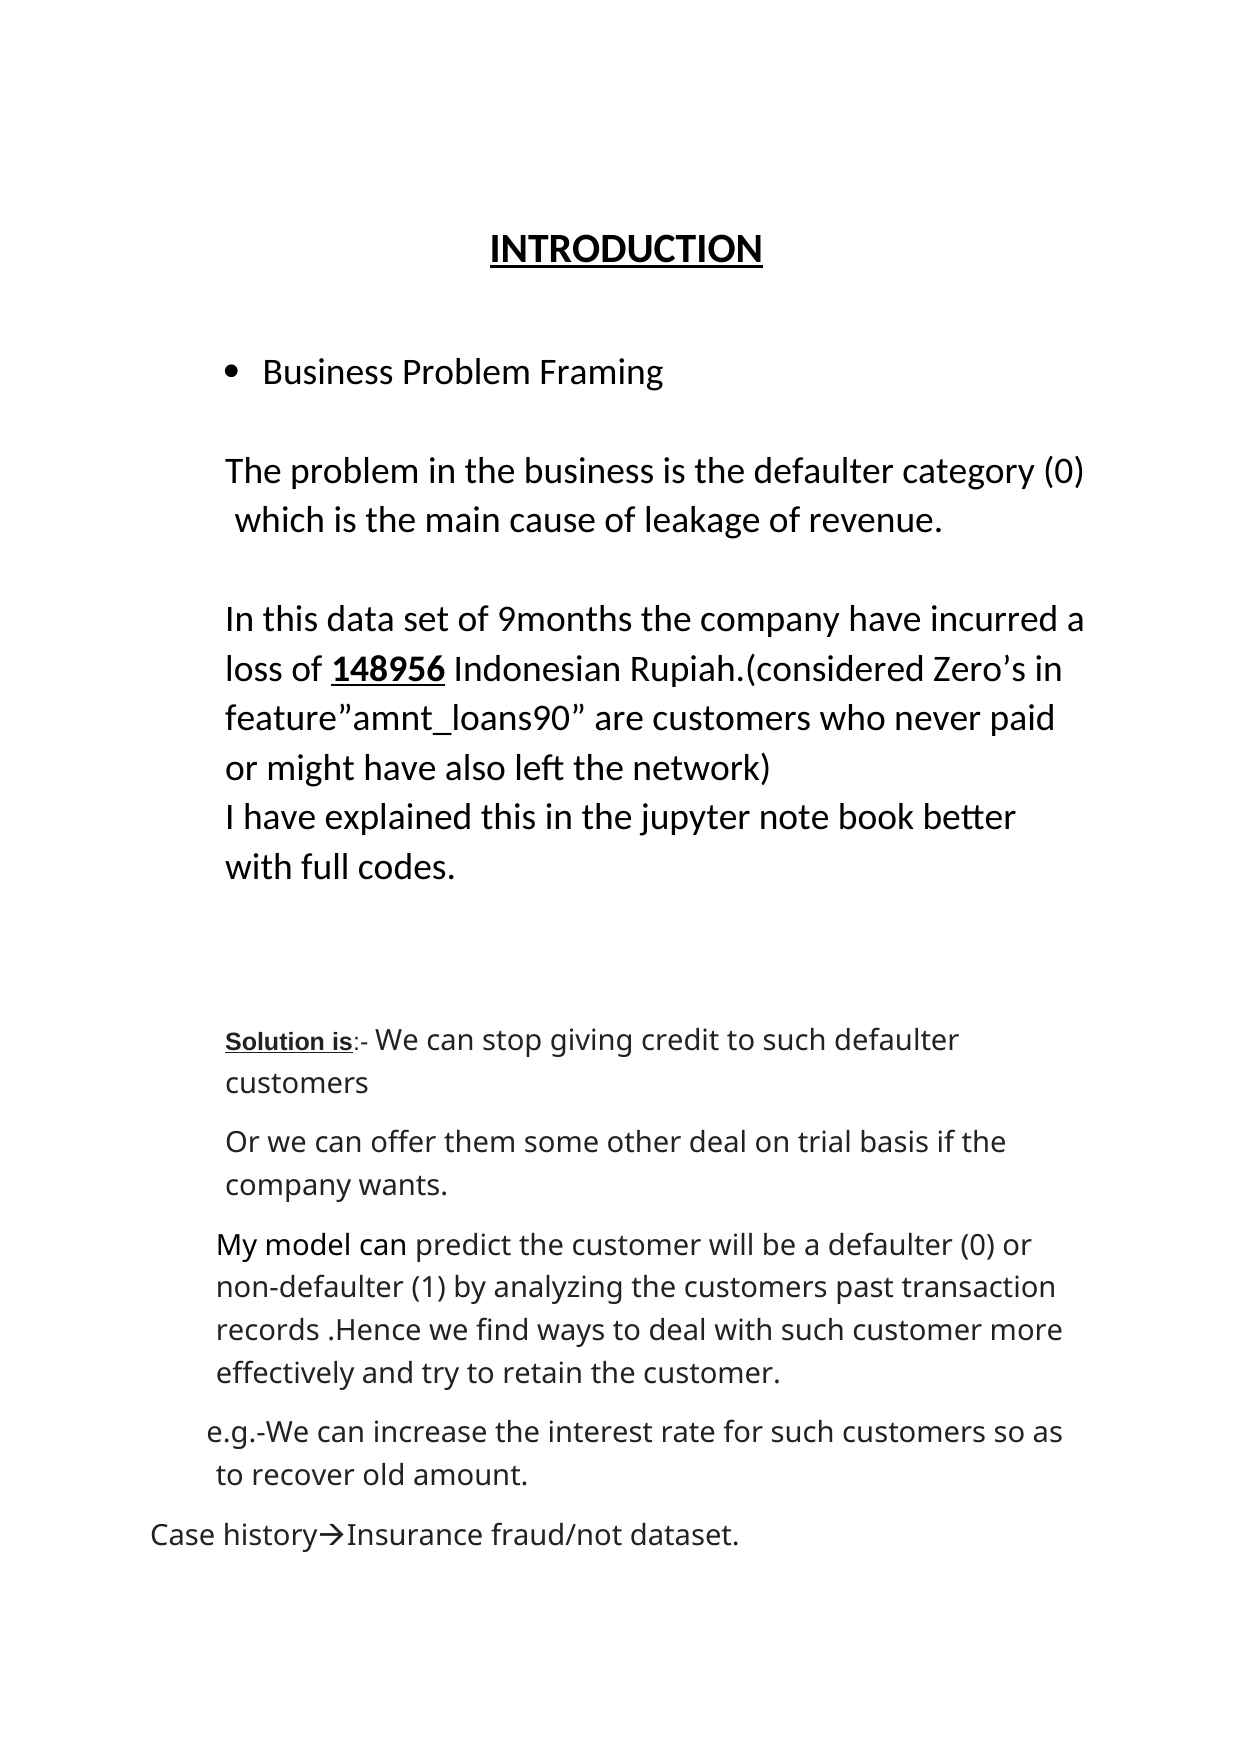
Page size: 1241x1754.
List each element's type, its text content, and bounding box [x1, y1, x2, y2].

list In this data set of 9months the company have incurred a loss of 148956 Indonesian Rupiah.(considered Zero’s in feature”amnt_loans90” are customers who never paid or might have also left the network) [225, 595, 1090, 790]
text e.g.-We can increase the interest rate for such customers so as to recover old amount. [206, 1412, 1090, 1494]
text My model can predict the customer will be a defaulter (0) or non-defaulter (1) by analyzing the customers past transaction records .Hence we find ways to deal with such customer more effectively and try to retain the customer. [216, 1224, 1090, 1392]
list Business Problem Framing [225, 348, 1090, 394]
list The problem in the business is the defaulter category (0) which is the main cause of leakage of revenue. [225, 447, 1090, 542]
text Or we can offer them some other deal on trial basis if the company wants. [225, 1121, 1090, 1204]
text Solution is:- We can stop giving credit to such defaulter customers [225, 1019, 1090, 1102]
list I have explained this in the jupyter note book better with full codes. [225, 793, 1090, 889]
text INTRODUCTION [150, 222, 1090, 272]
text Case historyInsurance fraud/not dataset. [150, 1514, 1090, 1554]
